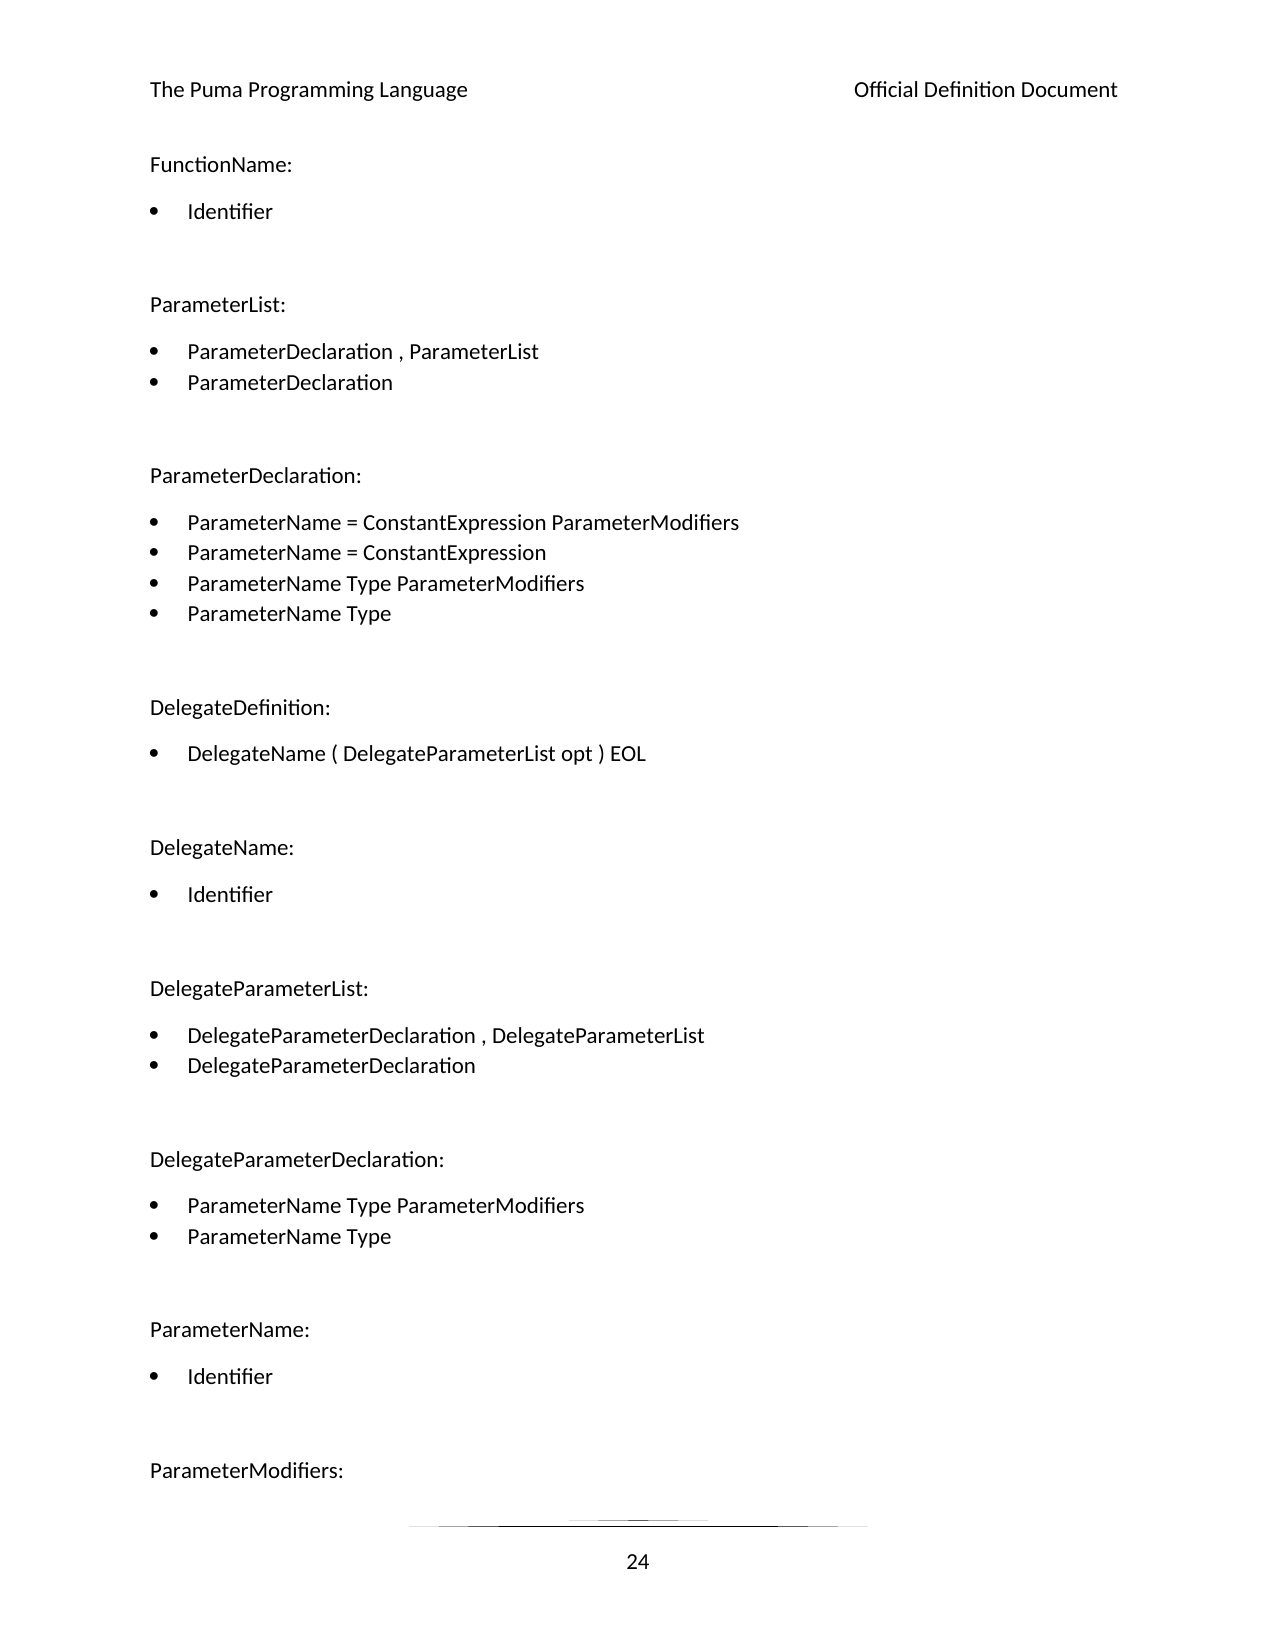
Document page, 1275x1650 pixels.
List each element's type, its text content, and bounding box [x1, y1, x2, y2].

text ParameterModifiers: [150, 1456, 1125, 1484]
list DelegateName ( DelegateParameterList opt ) EOL [150, 739, 1125, 768]
text DelegateParameterDeclaration: [150, 1145, 1125, 1173]
list ParameterName Type [150, 1222, 1125, 1250]
text ParameterList: [150, 291, 1125, 319]
text DelegateDefinition: [150, 693, 1125, 721]
list Identifier [150, 1362, 1125, 1391]
list Identifier [150, 880, 1125, 908]
list ParameterName Type ParameterModifiers [150, 569, 1125, 597]
list ParameterName Type [150, 599, 1125, 627]
list ParameterName = ConstantExpression ParameterModifiers [150, 508, 1125, 536]
list ParameterName = ConstantExpression [150, 538, 1125, 567]
list DelegateParameterDeclaration , DelegateParameterList [150, 1021, 1125, 1049]
list ParameterDeclaration [150, 368, 1125, 396]
text DelegateParameterList: [150, 974, 1125, 1002]
text ParameterName: [150, 1316, 1125, 1344]
list DelegateParameterDeclaration [150, 1051, 1125, 1079]
text DelegateName: [150, 833, 1125, 861]
list ParameterName Type ParameterModifiers [150, 1192, 1125, 1220]
list Identifier [150, 197, 1125, 225]
list ParameterDeclaration , ParameterList [150, 337, 1125, 366]
text ParameterDeclaration: [150, 461, 1125, 489]
text FunctionName: [150, 150, 1125, 178]
